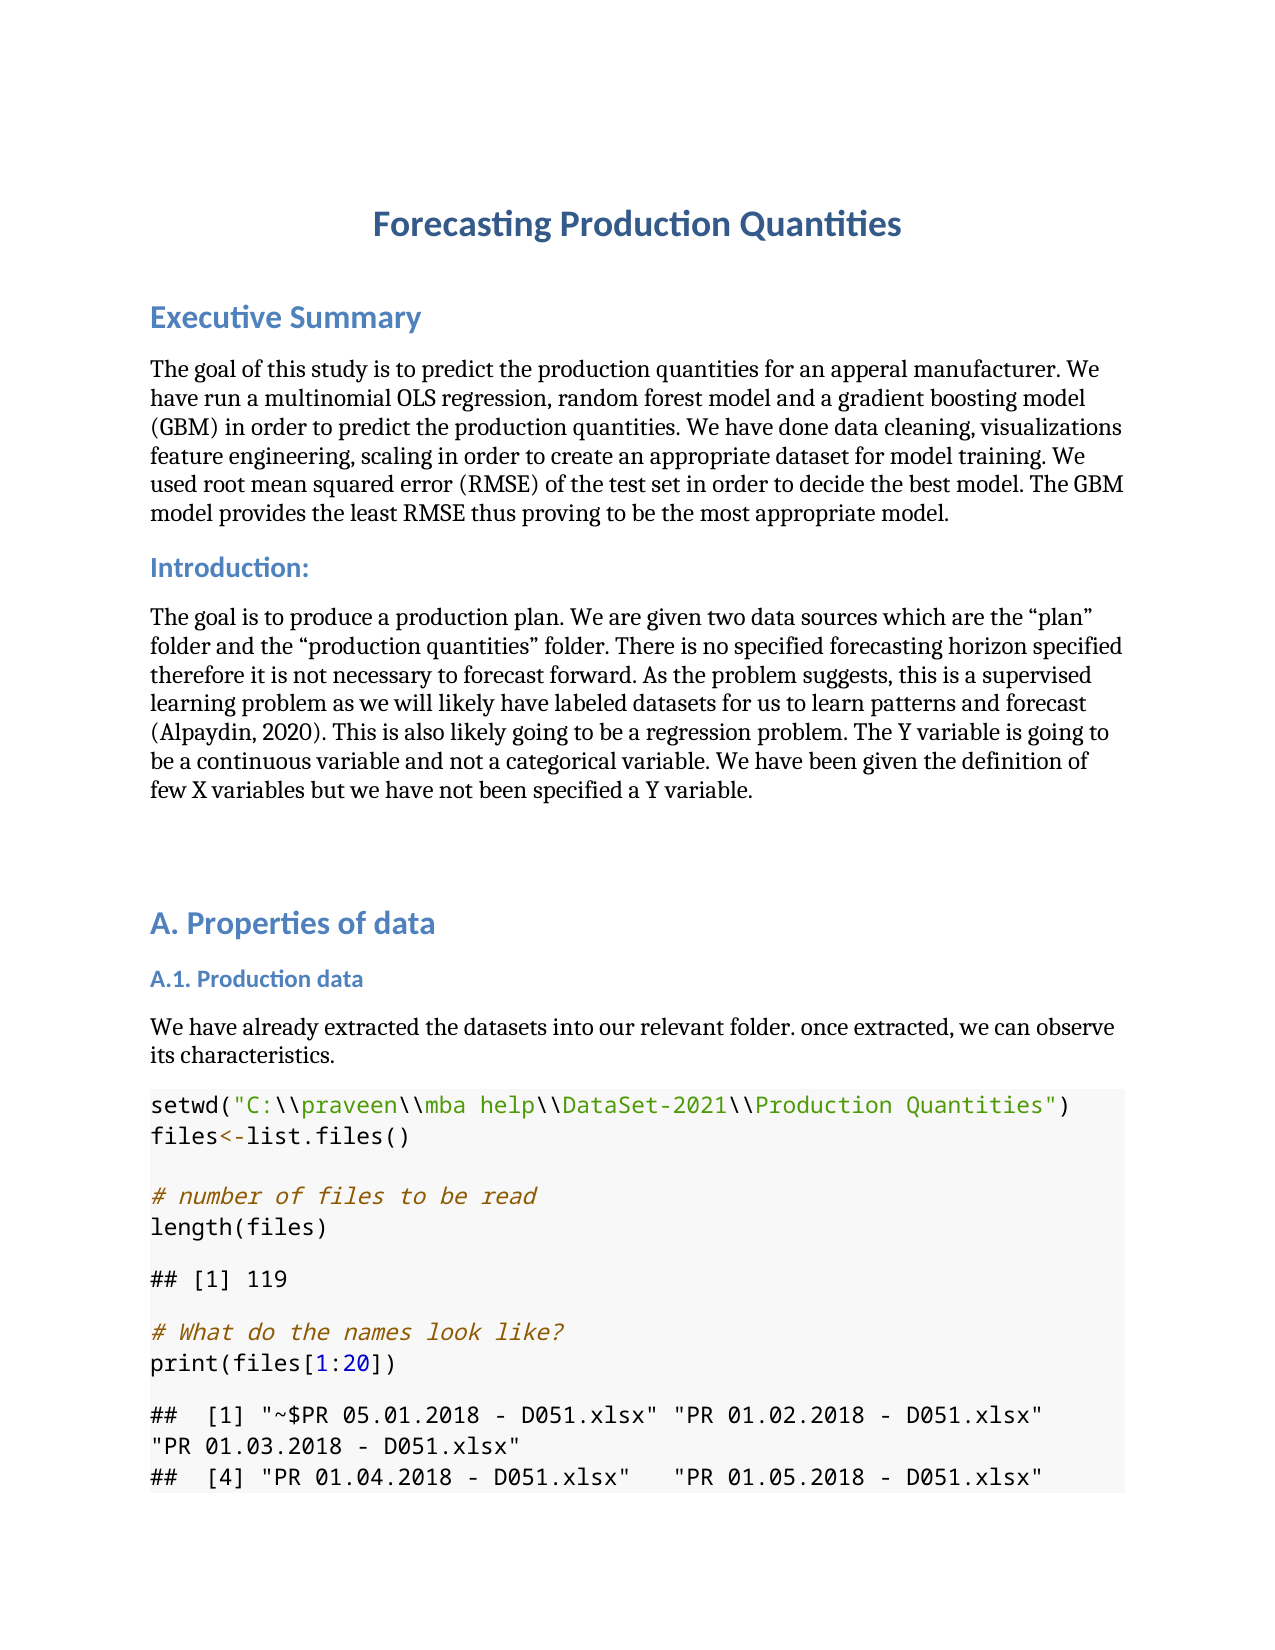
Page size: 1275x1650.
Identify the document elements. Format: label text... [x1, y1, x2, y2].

title Forecasting Production Quantities [150, 200, 1125, 246]
text We have already extracted the datasets into our relevant folder. once extracted, we can observe its characteristics. [150, 1013, 1125, 1070]
text The goal of this study is to predict the production quantities for an apperal manufacturer. We have run a multinomial OLS regression, random forest model and a gradient boosting model (GBM) in order to predict the production quantities. We have done data cleaning, visualizations feature engineering, scaling in order to create an appropriate dataset for model training. We used root mean squared error (RMSE) of the test set in order to decide the best model. The GBM model provides the least RMSE thus proving to be the most appropriate model. [150, 355, 1125, 528]
subtitle Introduction: [150, 549, 1125, 584]
text # What do the names look like? print(files[1:20]) [397, 1316, 1125, 1378]
subtitle A.1. Production data [150, 963, 1125, 994]
text The goal is to produce a production plan. We are given two data sources which are the “plan” folder and the “production quantities” folder. There is no specified forecasting horizon specified therefore it is not necessary to forecast forward. As the problem suggests, this is a supervised learning problem as we will likely have labeled datasets for us to learn patterns and forecast (Alpaydin, 2020). This is also likely going to be a regression problem. The Y variable is going to be a continuous variable and not a categorical variable. We have been given the definition of few X variables but we have not been specified a Y variable. [150, 603, 1125, 804]
text setwd("C:\\praveen\\mba help\\DataSet-2021\\Production Quantities") files<-list.files() # number of files to be read length(files) [150, 1089, 1125, 1243]
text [150, 1399, 1125, 1493]
subtitle A. Properties of data [150, 902, 1125, 942]
subtitle Executive Summary [150, 296, 1125, 337]
text ## [1] 119 [150, 1263, 1125, 1295]
